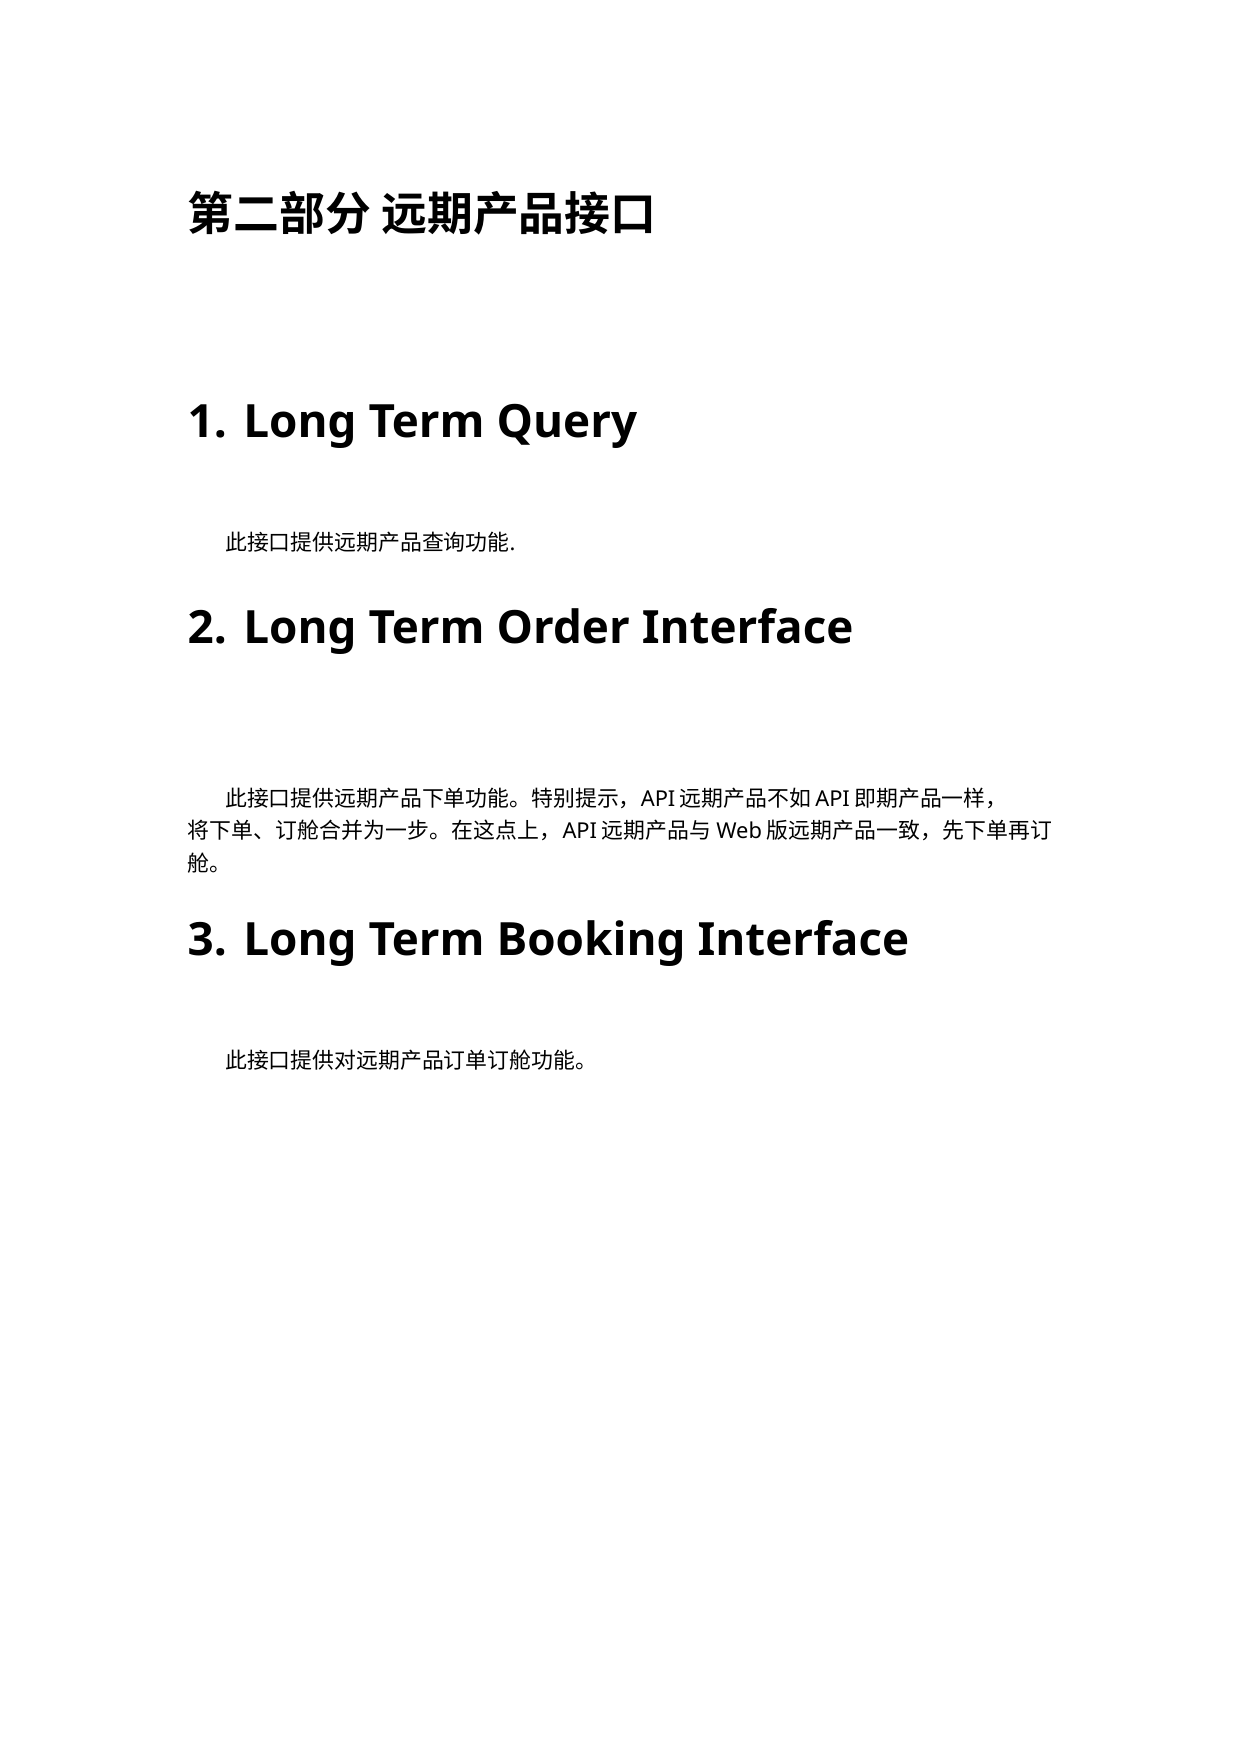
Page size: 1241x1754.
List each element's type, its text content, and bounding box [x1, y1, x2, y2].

subtitle 第二部分 远期产品接口 [187, 162, 1053, 259]
text 此接口提供远期产品下单功能。特别提示，API远期产品不如API即期产品一样， [225, 780, 1053, 813]
text 此接口提供远期产品查询功能. [225, 525, 1053, 557]
subtitle Long Term Order Interface [187, 593, 1053, 658]
subtitle Long Term Query [187, 387, 1053, 452]
text 此接口提供对远期产品订单订舱功能。 [225, 1042, 1053, 1075]
subtitle Long Term Booking Interface [187, 905, 1053, 970]
text 将下单、订舱合并为一步。在这点上，API远期产品与Web版远期产品一致，先下单再订舱。 [187, 813, 1053, 878]
